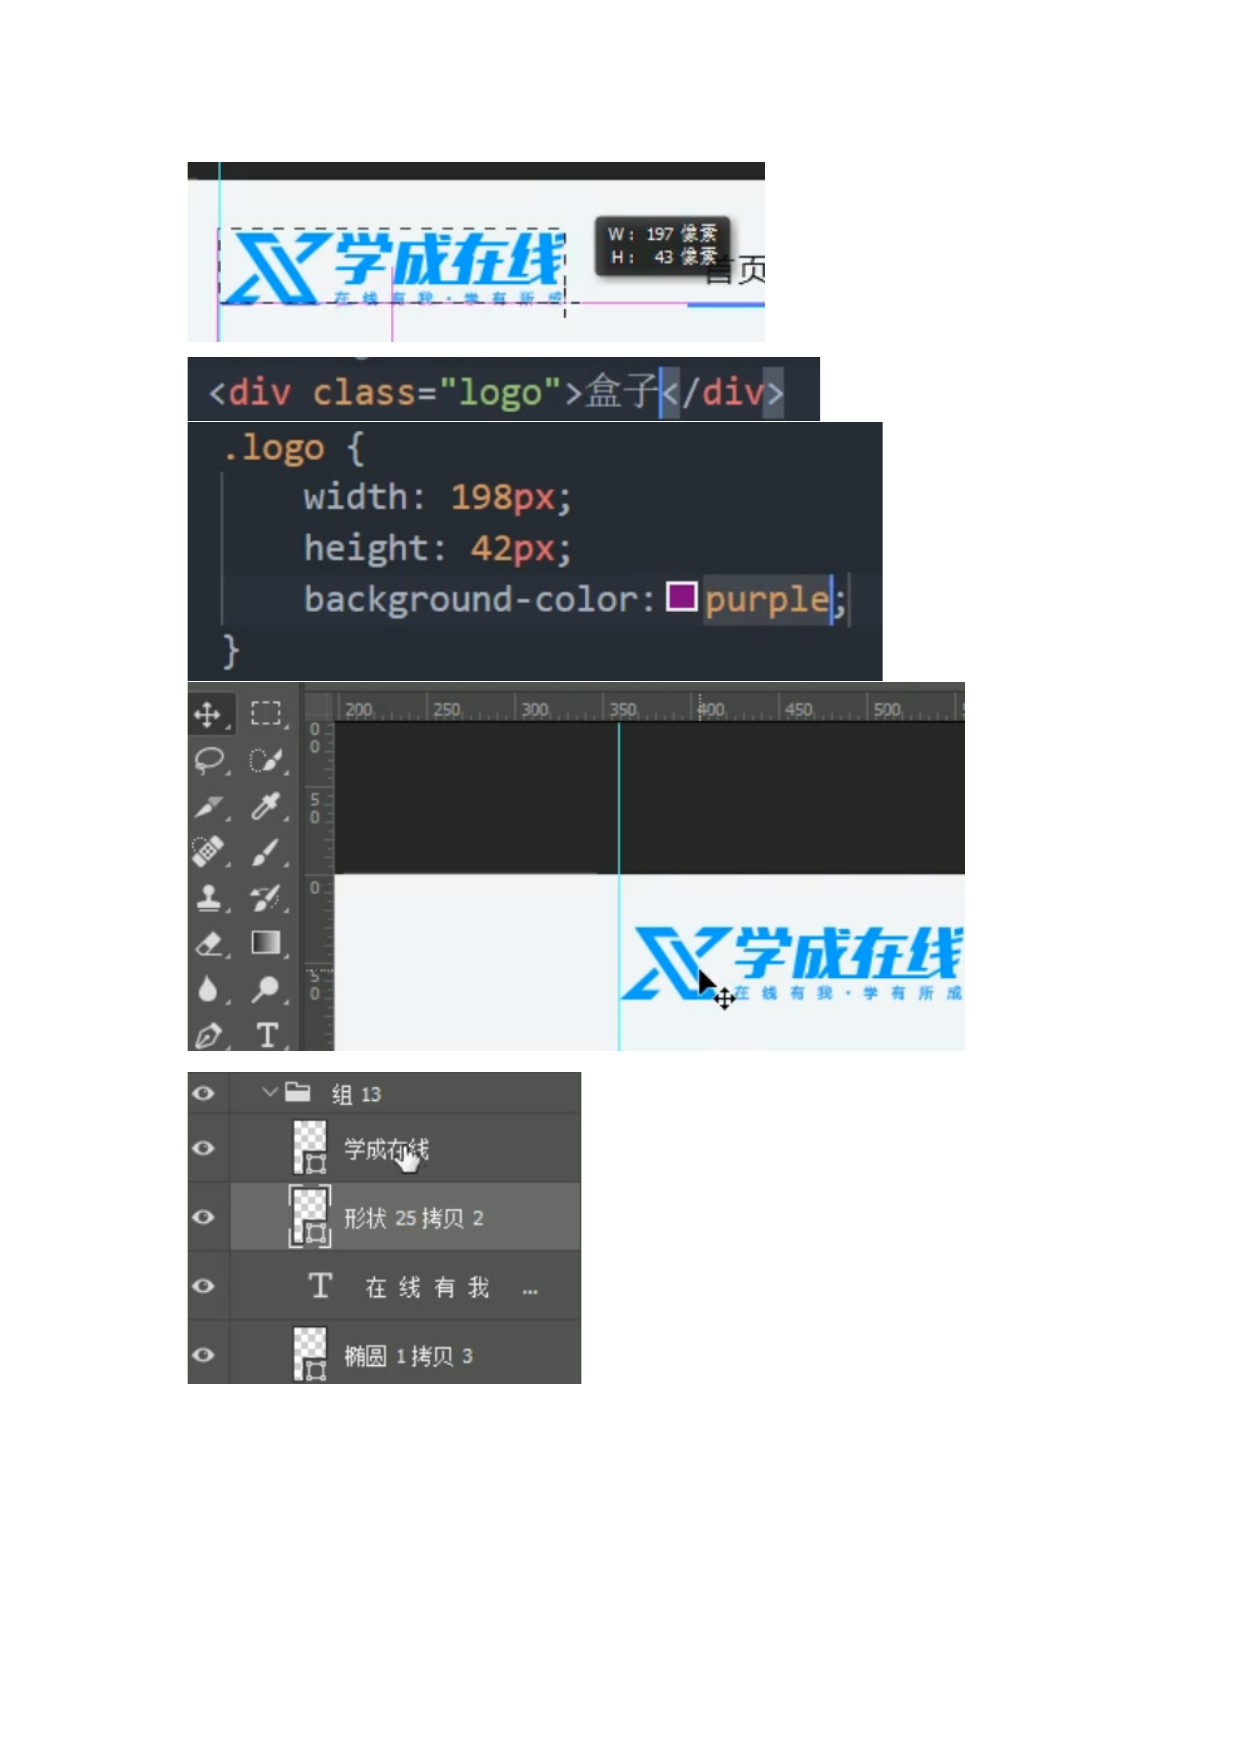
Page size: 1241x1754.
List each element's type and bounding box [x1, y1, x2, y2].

picture [187, 422, 883, 681]
picture [187, 682, 965, 1051]
picture [187, 162, 765, 342]
picture [187, 1072, 582, 1384]
picture [187, 357, 821, 421]
